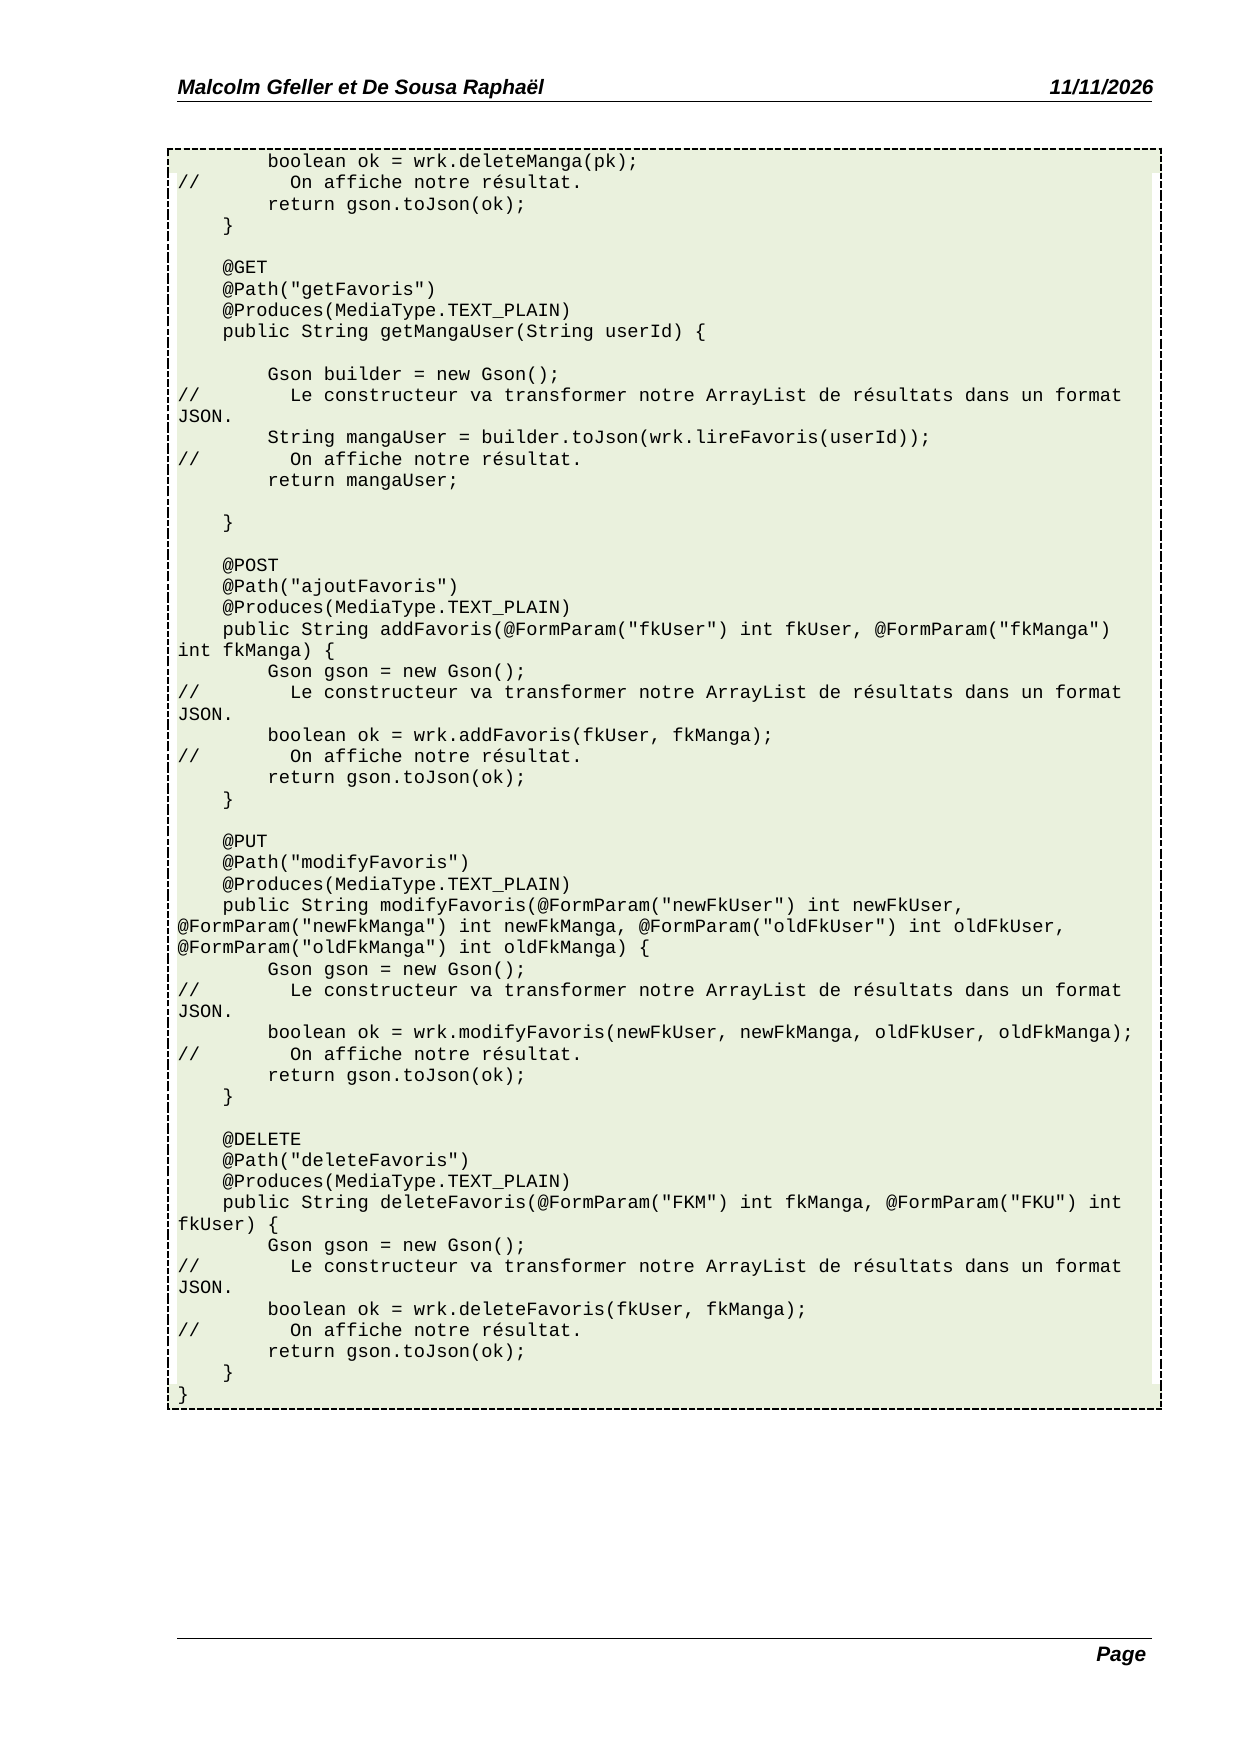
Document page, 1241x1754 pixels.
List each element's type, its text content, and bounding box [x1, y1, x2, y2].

text // Le constructeur va transformer notre ArrayList de résultats dans un format JSON. [177, 981, 1152, 1023]
text Gson gson = new Gson(); [177, 662, 1152, 683]
text // On affiche notre résultat. [177, 1044, 1152, 1066]
text // Le constructeur va transformer notre ArrayList de résultats dans un format JSON. [177, 1257, 1152, 1299]
text @Produces(MediaType.TEXT_PLAIN) [177, 301, 1152, 322]
text // On affiche notre résultat. [177, 173, 1152, 194]
text // On affiche notre résultat. [177, 449, 1152, 471]
text boolean ok = wrk.deleteManga(pk); [167, 148, 1162, 173]
text @Path("modifyFavoris") [177, 853, 1152, 874]
text public String deleteFavoris(@FormParam("FKM") int fkManga, @FormParam("FKU") int fkUser) { [177, 1193, 1152, 1236]
text return mangaUser; [177, 471, 1152, 492]
text Gson gson = new Gson(); [177, 959, 1152, 981]
text return gson.toJson(ok); [177, 1066, 1152, 1087]
text public String getMangaUser(String userId) { [177, 322, 1152, 343]
text } [177, 216, 1152, 237]
text return gson.toJson(ok); [177, 194, 1152, 216]
text // Le constructeur va transformer notre ArrayList de résultats dans un format JSON. [177, 386, 1152, 428]
text @Produces(MediaType.TEXT_PLAIN) [177, 1172, 1152, 1193]
text boolean ok = wrk.addFavoris(fkUser, fkManga); [177, 726, 1152, 747]
text public String modifyFavoris(@FormParam("newFkUser") int newFkUser, @FormParam("newFkManga") int newFkManga, @FormParam("oldFkUser") int oldFkUser, @FormParam("oldFkManga") int oldFkManga) { [177, 896, 1152, 959]
text @GET [177, 258, 1152, 279]
text return gson.toJson(ok); [177, 1342, 1152, 1363]
text @Path("ajoutFavoris") [177, 577, 1152, 598]
text boolean ok = wrk.modifyFavoris(newFkUser, newFkManga, oldFkUser, oldFkManga); [177, 1023, 1152, 1044]
text Gson builder = new Gson(); [177, 364, 1152, 386]
text @Produces(MediaType.TEXT_PLAIN) [177, 874, 1152, 896]
text boolean ok = wrk.deleteFavoris(fkUser, fkManga); [177, 1299, 1152, 1321]
text // On affiche notre résultat. [177, 1321, 1152, 1342]
text String mangaUser = builder.toJson(wrk.lireFavoris(userId)); [177, 428, 1152, 449]
text // On affiche notre résultat. [177, 747, 1152, 768]
text } [177, 789, 1152, 811]
text @DELETE [177, 1129, 1152, 1151]
text } [177, 1087, 1152, 1108]
text } [177, 513, 1152, 534]
text return gson.toJson(ok); [177, 768, 1152, 789]
text public String addFavoris(@FormParam("fkUser") int fkUser, @FormParam("fkManga") int fkManga) { [177, 619, 1152, 662]
text @Path("getFavoris") [177, 279, 1152, 301]
text @Produces(MediaType.TEXT_PLAIN) [177, 598, 1152, 619]
text @Path("deleteFavoris") [177, 1151, 1152, 1172]
text } [167, 1380, 1162, 1410]
text @PUT [177, 832, 1152, 853]
text } [177, 1363, 1152, 1380]
text // Le constructeur va transformer notre ArrayList de résultats dans un format JSON. [177, 683, 1152, 726]
text Gson gson = new Gson(); [177, 1236, 1152, 1257]
text @POST [177, 556, 1152, 577]
